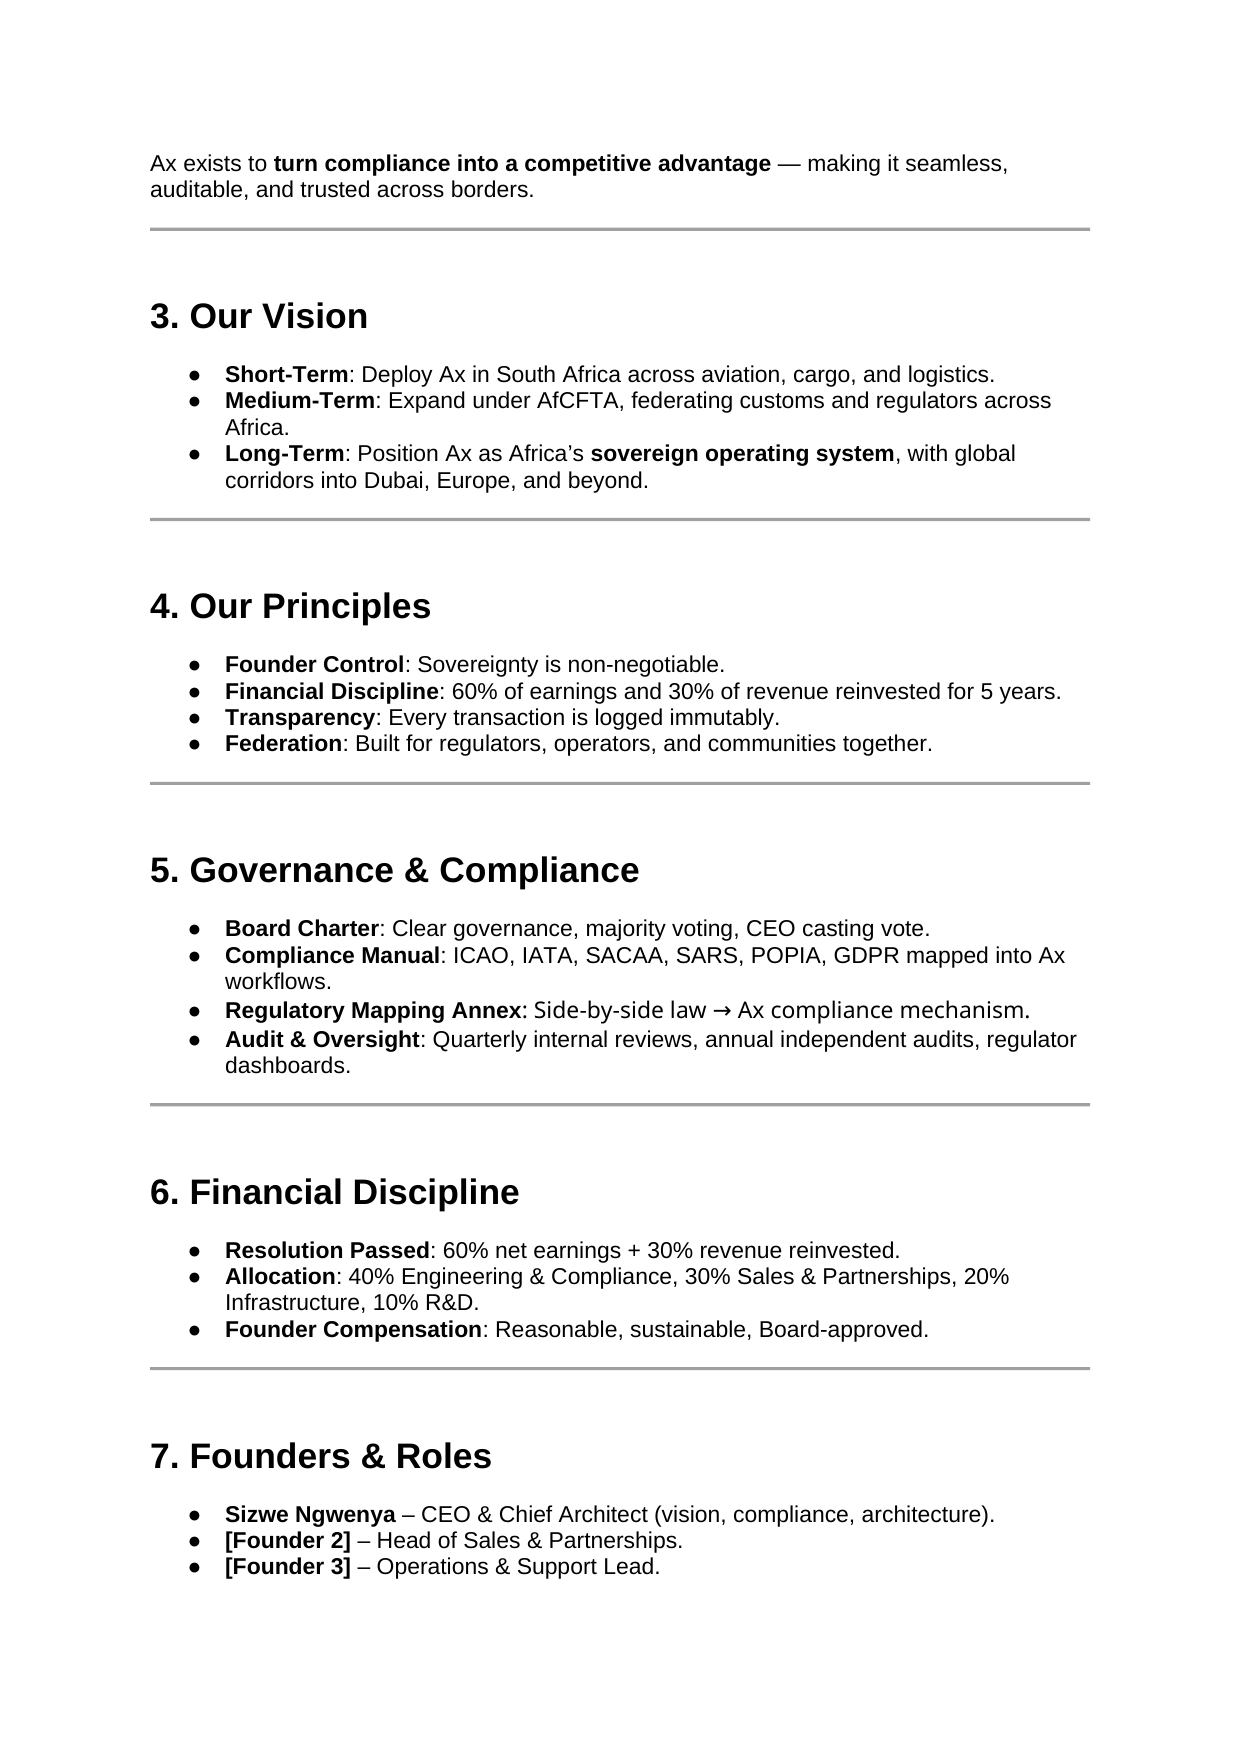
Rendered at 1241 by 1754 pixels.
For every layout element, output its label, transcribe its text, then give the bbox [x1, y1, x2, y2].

list Founder Control: Sovereignty is non‑negotiable. [187, 651, 1090, 678]
subtitle 3. Our Vision [150, 295, 1090, 336]
list Sizwe Ngwenya – CEO & Chief Architect (vision, compliance, architecture). [187, 1501, 1090, 1527]
subtitle 5. Governance & Compliance [150, 849, 1090, 890]
subtitle 4. Our Principles [150, 586, 1090, 626]
list Short‑Term: Deploy Ax in South Africa across aviation, cargo, and logistics. [187, 361, 1090, 387]
list [Founder 2] – Head of Sales & Partnerships. [187, 1527, 1090, 1553]
list Audit & Oversight: Quarterly internal reviews, annual independent audits, regulator dashboards. [187, 1026, 1090, 1078]
list Founder Compensation: Reasonable, sustainable, Board‑approved. [187, 1316, 1090, 1342]
list Resolution Passed: 60% net earnings + 30% revenue reinvested. [187, 1237, 1090, 1263]
list Financial Discipline: 60% of earnings and 30% of revenue reinvested for 5 years. [187, 678, 1090, 704]
list Transparency: Every transaction is logged immutably. [187, 704, 1090, 730]
list Allocation: 40% Engineering & Compliance, 30% Sales & Partnerships, 20% Infrastructure, 10% R&D. [187, 1263, 1090, 1316]
list [Founder 3] – Operations & Support Lead. [187, 1553, 1090, 1579]
subtitle 7. Founders & Roles [150, 1435, 1090, 1476]
list Medium‑Term: Expand under AfCFTA, federating customs and regulators across Africa. [187, 387, 1090, 440]
subtitle 6. Financial Discipline [150, 1171, 1090, 1212]
list Regulatory Mapping Annex: Side‑by‑side law → Ax compliance mechanism. [187, 994, 1090, 1026]
list Federation: Built for regulators, operators, and communities together. [187, 730, 1090, 757]
list Compliance Manual: ICAO, IATA, SACAA, SARS, POPIA, GDPR mapped into Ax workflows. [187, 942, 1090, 994]
text Ax exists to turn compliance into a competitive advantage — making it seamless, auditable, and trusted across borders. [150, 150, 1090, 203]
list Long‑Term: Position Ax as Africa’s sovereign operating system, with global corridors into Dubai, Europe, and beyond. [187, 440, 1090, 493]
list Board Charter: Clear governance, majority voting, CEO casting vote. [187, 915, 1090, 942]
